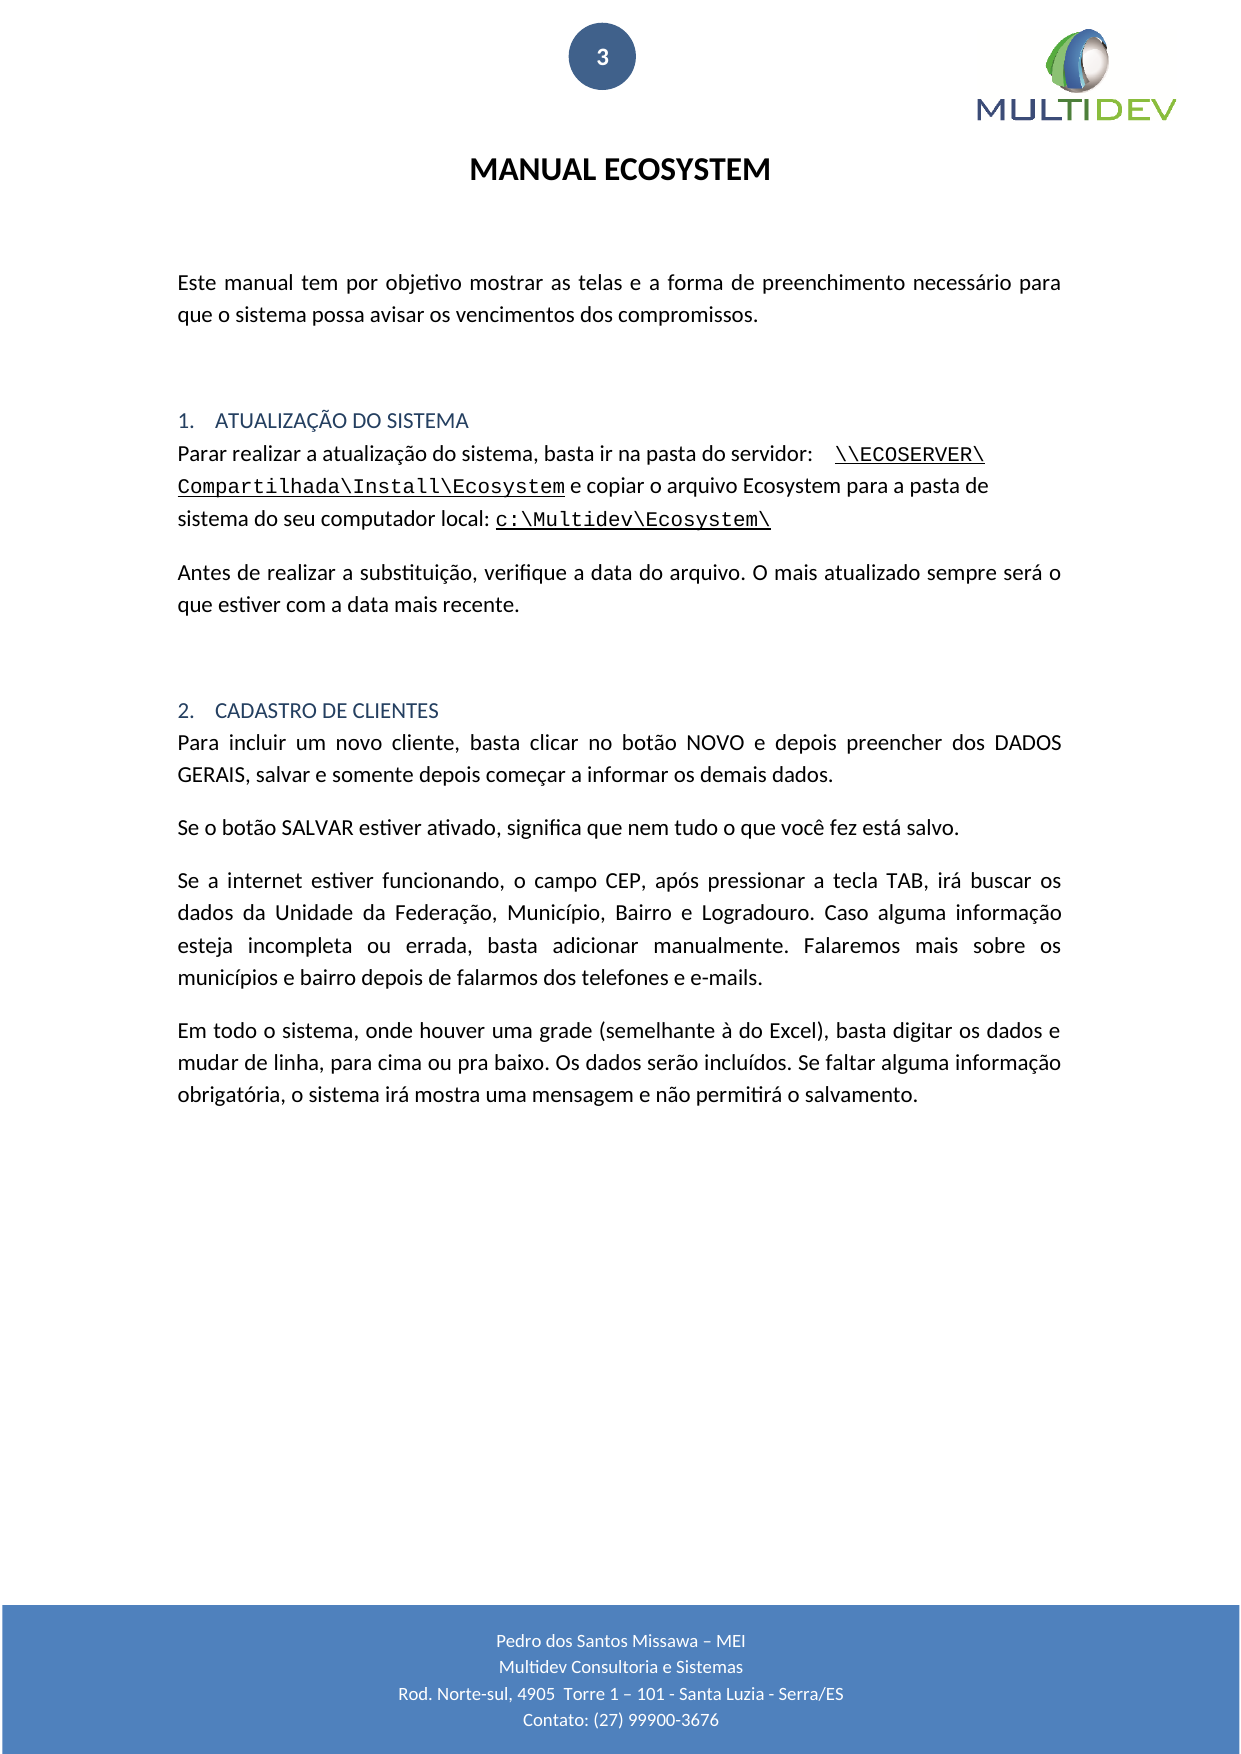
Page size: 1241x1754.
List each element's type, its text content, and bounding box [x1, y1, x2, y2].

text Se o botão SALVAR estiver ativado, significa que nem tudo o que você fez está salvo. [177, 813, 1063, 841]
subtitle ATUALIZAÇÃO DO SISTEMA [177, 406, 1063, 434]
text Este manual tem por objetivo mostrar as telas e a forma de preenchimento necessário para que o sistema possa avisar os vencimentos dos compromissos. [177, 268, 1063, 328]
subtitle CADASTRO DE CLIENTES [177, 696, 1063, 724]
text Se a internet estiver funcionando, o campo CEP, após pressionar a tecla TAB, irá buscar os dados da Unidade da Federação, Município, Bairro e Logradouro. Caso alguma informação esteja incompleta ou errada, basta adicionar manualmente. Falaremos mais sobre os municípios e bairro depois de falarmos dos telefones e e-mails. [177, 866, 1063, 991]
text Parar realizar a atualização do sistema, basta ir na pasta do servidor: \\ECOSERVER\Compartilhada\Install\Ecosystem e copiar o arquivo Ecosystem para a pasta de sistema do seu computador local: c:\Multidev\Ecosystem\ [177, 439, 1063, 533]
text Para incluir um novo cliente, basta clicar no botão NOVO e depois preencher dos DADOS GERAIS, salvar e somente depois começar a informar os demais dados. [177, 728, 1063, 788]
text Antes de realizar a substituição, verifique a data do arquivo. O mais atualizado sempre será o que estiver com a data mais recente. [177, 558, 1063, 618]
text MANUAL ECOSYSTEM [177, 148, 1063, 188]
picture [977, 29, 1177, 121]
text Em todo o sistema, onde houver uma grade (semelhante à do Excel), basta digitar os dados e mudar de linha, para cima ou pra baixo. Os dados serão incluídos. Se faltar alguma informação obrigatória, o sistema irá mostra uma mensagem e não permitirá o salvamento. [177, 1016, 1063, 1108]
